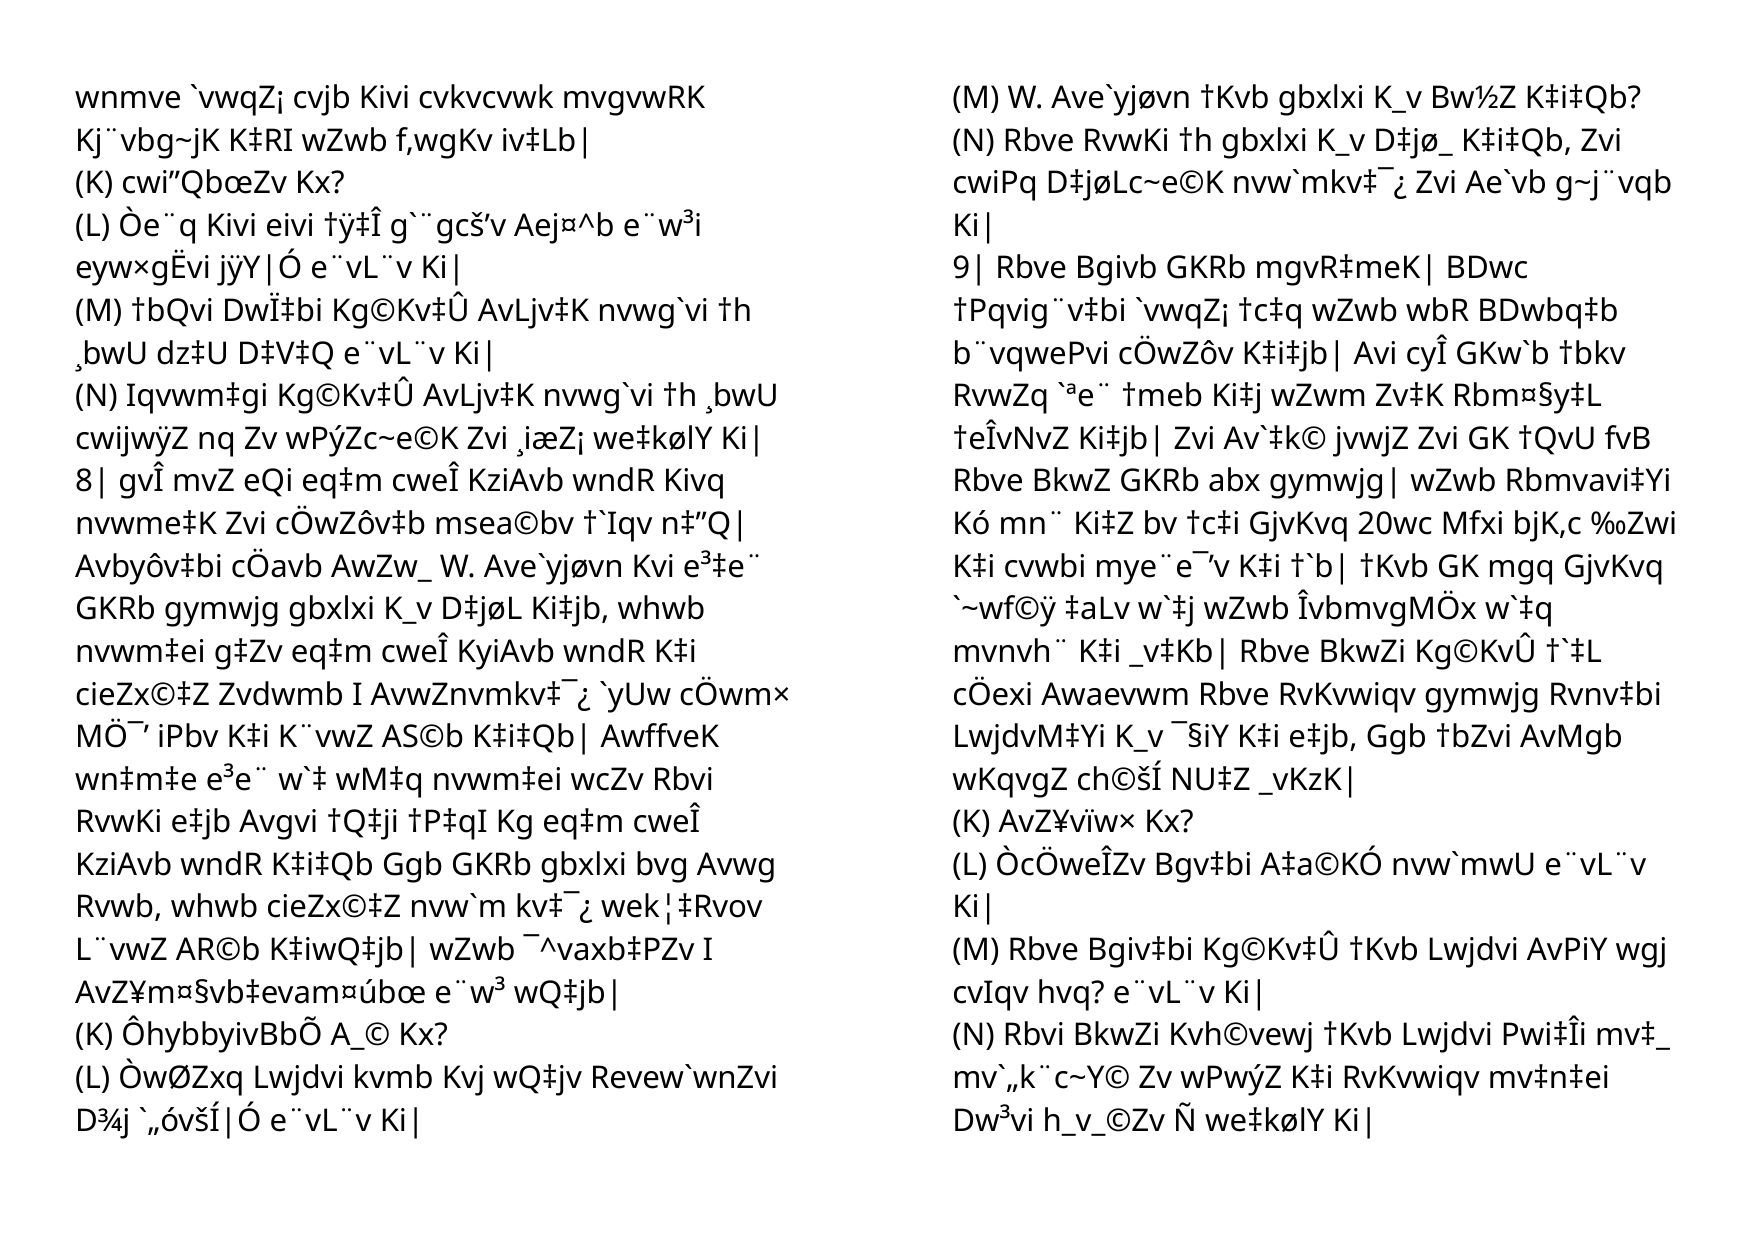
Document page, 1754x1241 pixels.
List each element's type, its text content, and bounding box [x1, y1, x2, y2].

text (K) cwi”QbœZv Kx? [75, 160, 802, 203]
text (M) Rbve Bgiv‡bi Kg©Kv‡Û †Kvb Lwjdvi AvPiY wgj cvIqv hvq? e¨vL¨v Ki| [952, 927, 1679, 1012]
text (L) ÒcÖweÎZv Bgv‡bi A‡a©KÓ nvw`mwU e¨vL¨v Ki| [952, 842, 1679, 927]
text (N) Rbvi BkwZi Kvh©vewj †Kvb Lwjdvi Pwi‡Îi mv‡_ mv`„k¨c~Y© Zv wPwýZ K‡i RvKvwiqv mv‡n‡ei Dw³vi h_v_©Zv Ñ we‡kølY Ki| [952, 1012, 1679, 1140]
text (L) Òe¨q Kivi eivi †ÿ‡Î g`¨gcš’v Aej¤^b e¨w³i eyw×gËvi jÿY|Ó e¨vL¨v Ki| [75, 203, 802, 288]
text (N) Iqvwm‡gi Kg©Kv‡Û AvLjv‡K nvwg`vi †h ¸bwU cwijwÿZ nq Zv wPýZc~e©K Zvi ¸iæZ¡ we‡kølY Ki| [75, 373, 802, 458]
text (L) ÒwØZxq Lwjdvi kvmb Kvj wQ‡jv Revew`wnZvi D¾j `„óvšÍ|Ó e¨vL¨v Ki| [75, 1055, 802, 1140]
text 9| Rbve Bgivb GKRb mgvR‡meK| BDwc †Pqvig¨v‡bi `vwqZ¡ †c‡q wZwb wbR BDwbq‡b b¨vqwePvi cÖwZôv K‡i‡jb| Avi cyÎ GKw`b †bkv RvwZq `ªe¨ †meb Ki‡j wZwm Zv‡K Rbm¤§y‡L †eÎvNvZ Ki‡jb| Zvi Av`‡k© jvwjZ Zvi GK †QvU fvB Rbve BkwZ GKRb abx gymwjg| wZwb Rbmvavi‡Yi Kó mn¨ Ki‡Z bv †c‡i GjvKvq 20wc Mfxi bjK‚c ‰Zwi K‡i cvwbi mye¨e¯’v K‡i †`b| †Kvb GK mgq GjvKvq `~wf©ÿ ‡aLv w`‡j wZwb ÎvbmvgMÖx w`‡q mvnvh¨ K‡i _v‡Kb| Rbve BkwZi Kg©KvÛ †`‡L cÖexi Awaevwm Rbve RvKvwiqv gymwjg Rvnv‡bi LwjdvM‡Yi K_v ¯§iY K‡i e‡jb, Ggb †bZvi AvMgb wKqvgZ ch©šÍ NU‡Z _vKzK| [952, 245, 1679, 799]
text (M) W. Ave`yjøvn †Kvb gbxlxi K_v Bw½Z K‡i‡Qb? [952, 75, 1679, 118]
text (K) AvZ¥vïw× Kx? [952, 799, 1679, 842]
text (N) Rbve RvwKi †h gbxlxi K_v D‡jø_ K‡i‡Qb, Zvi cwiPq D‡jøLc~e©K nvw`mkv‡¯¿ Zvi Ae`vb g~j¨vqb Ki| [952, 118, 1679, 245]
text 8| gvÎ mvZ eQi eq‡m cweÎ KziAvb wndR Kivq nvwme‡K Zvi cÖwZôv‡b msea©bv †`Iqv n‡”Q| Avbyôv‡bi cÖavb AwZw_ W. Ave`yjøvn Kvi e³‡e¨ GKRb gymwjg gbxlxi K_v D‡jøL Ki‡jb, whwb nvwm‡ei g‡Zv eq‡m cweÎ KyiAvb wndR K‡i cieZx©‡Z Zvdwmb I AvwZnvmkv‡¯¿ `yUw cÖwm× MÖ¯’ iPbv K‡i K¨vwZ AS©b K‡i‡Qb| AwffveK wn‡m‡e e³e¨ w`‡ wM‡q nvwm‡ei wcZv Rbvi RvwKi e‡jb Avgvi †Q‡ji †P‡qI Kg eq‡m cweÎ KziAvb wndR K‡i‡Qb Ggb GKRb gbxlxi bvg Avwg Rvwb, whwb cieZx©‡Z nvw`m kv‡¯¿ wek¦‡Rvov L¨vwZ AR©b K‡iwQ‡jb| wZwb ¯^vaxb‡PZv I AvZ¥m¤§vb‡evam¤úbœ e¨w³ wQ‡jb| [75, 458, 802, 1012]
text (K) ÔhybbyivBbÕ A_© Kx? [75, 1012, 802, 1055]
text (M) †bQvi DwÏ‡bi Kg©Kv‡Û AvLjv‡K nvwg`vi †h ¸bwU dz‡U D‡V‡Q e¨vL¨v Ki| [75, 288, 802, 373]
